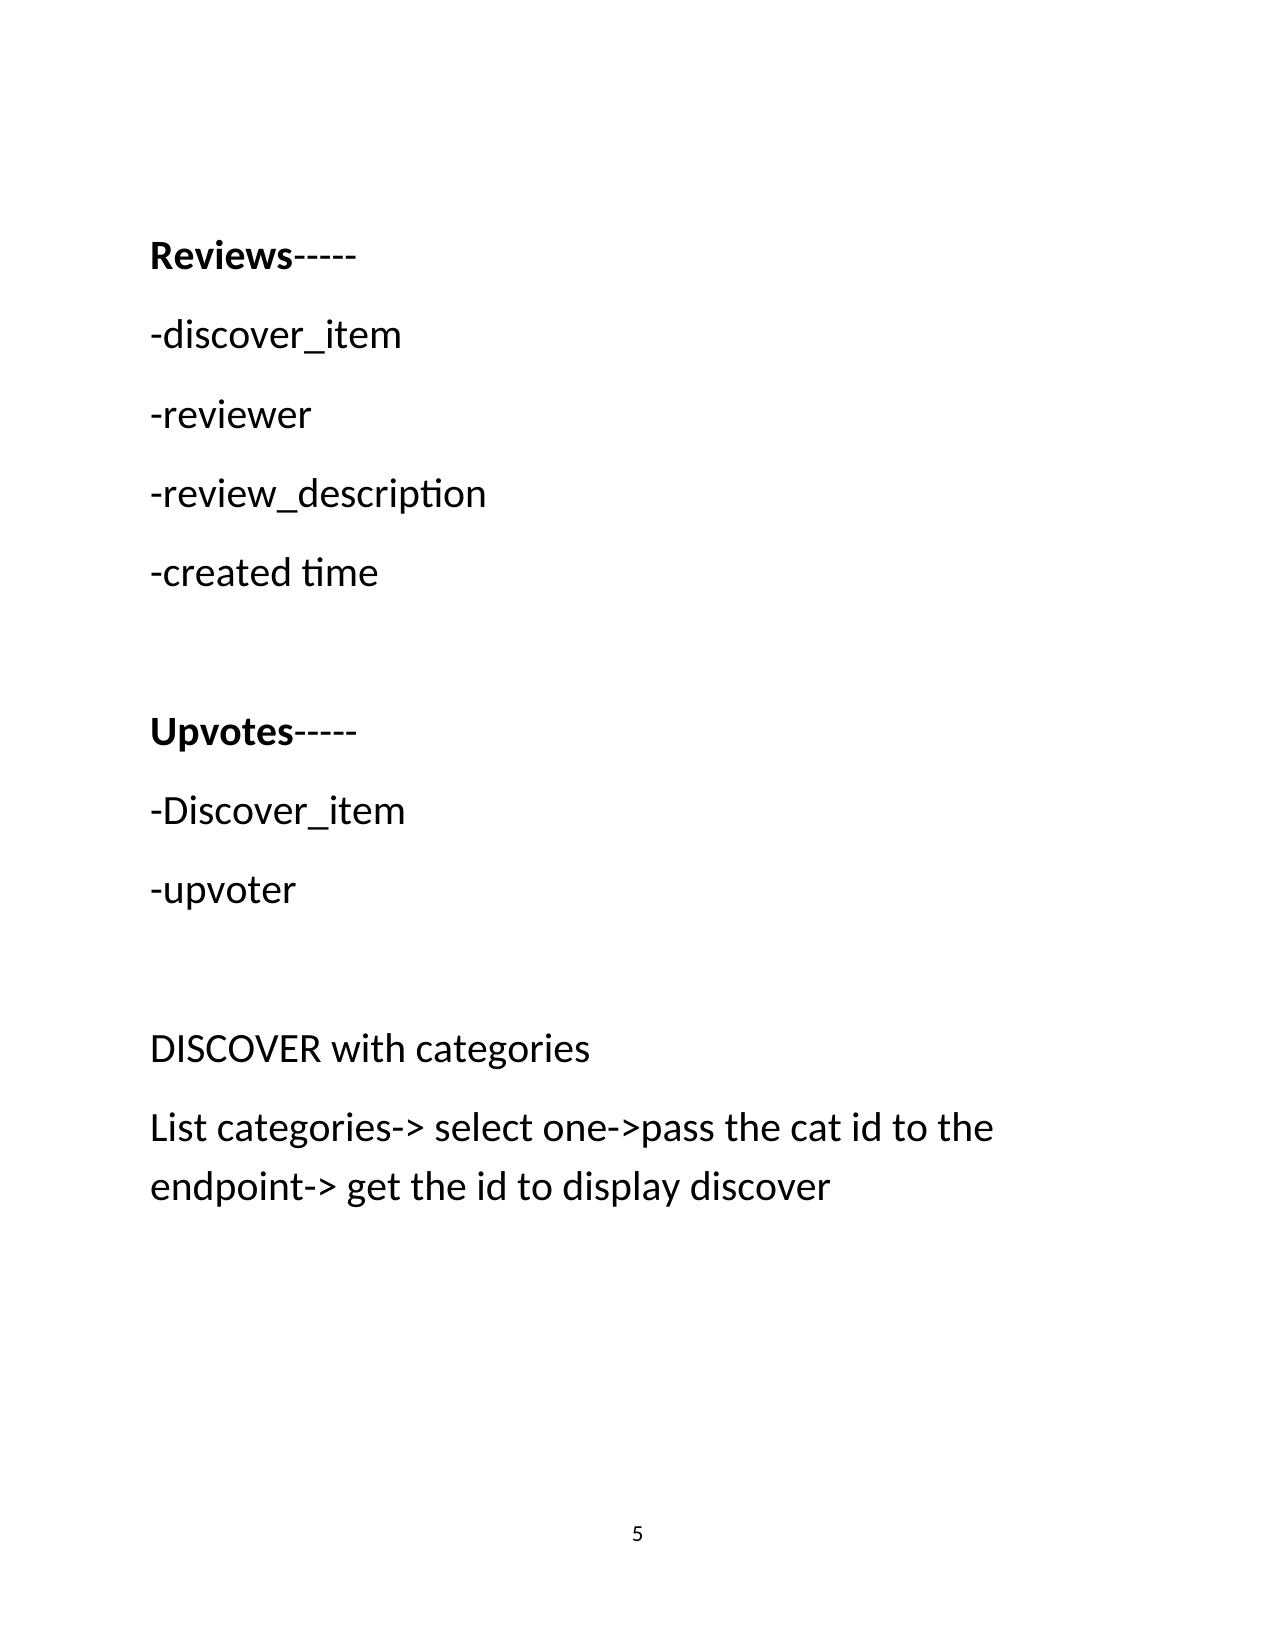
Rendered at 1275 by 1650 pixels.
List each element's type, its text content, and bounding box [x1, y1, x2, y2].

text List categories-> select one->pass the cat id to the endpoint-> get the id to display discover [150, 1101, 1125, 1211]
text -review_description [150, 467, 1125, 518]
text DISCOVER with categories [150, 1022, 1125, 1073]
text -Discover_item [150, 784, 1125, 835]
text Reviews----- [150, 229, 1125, 280]
text -created time [150, 546, 1125, 597]
text -upvoter [150, 863, 1125, 914]
text Upvotes----- [150, 705, 1125, 756]
text -discover_item [150, 308, 1125, 359]
text -reviewer [150, 388, 1125, 439]
